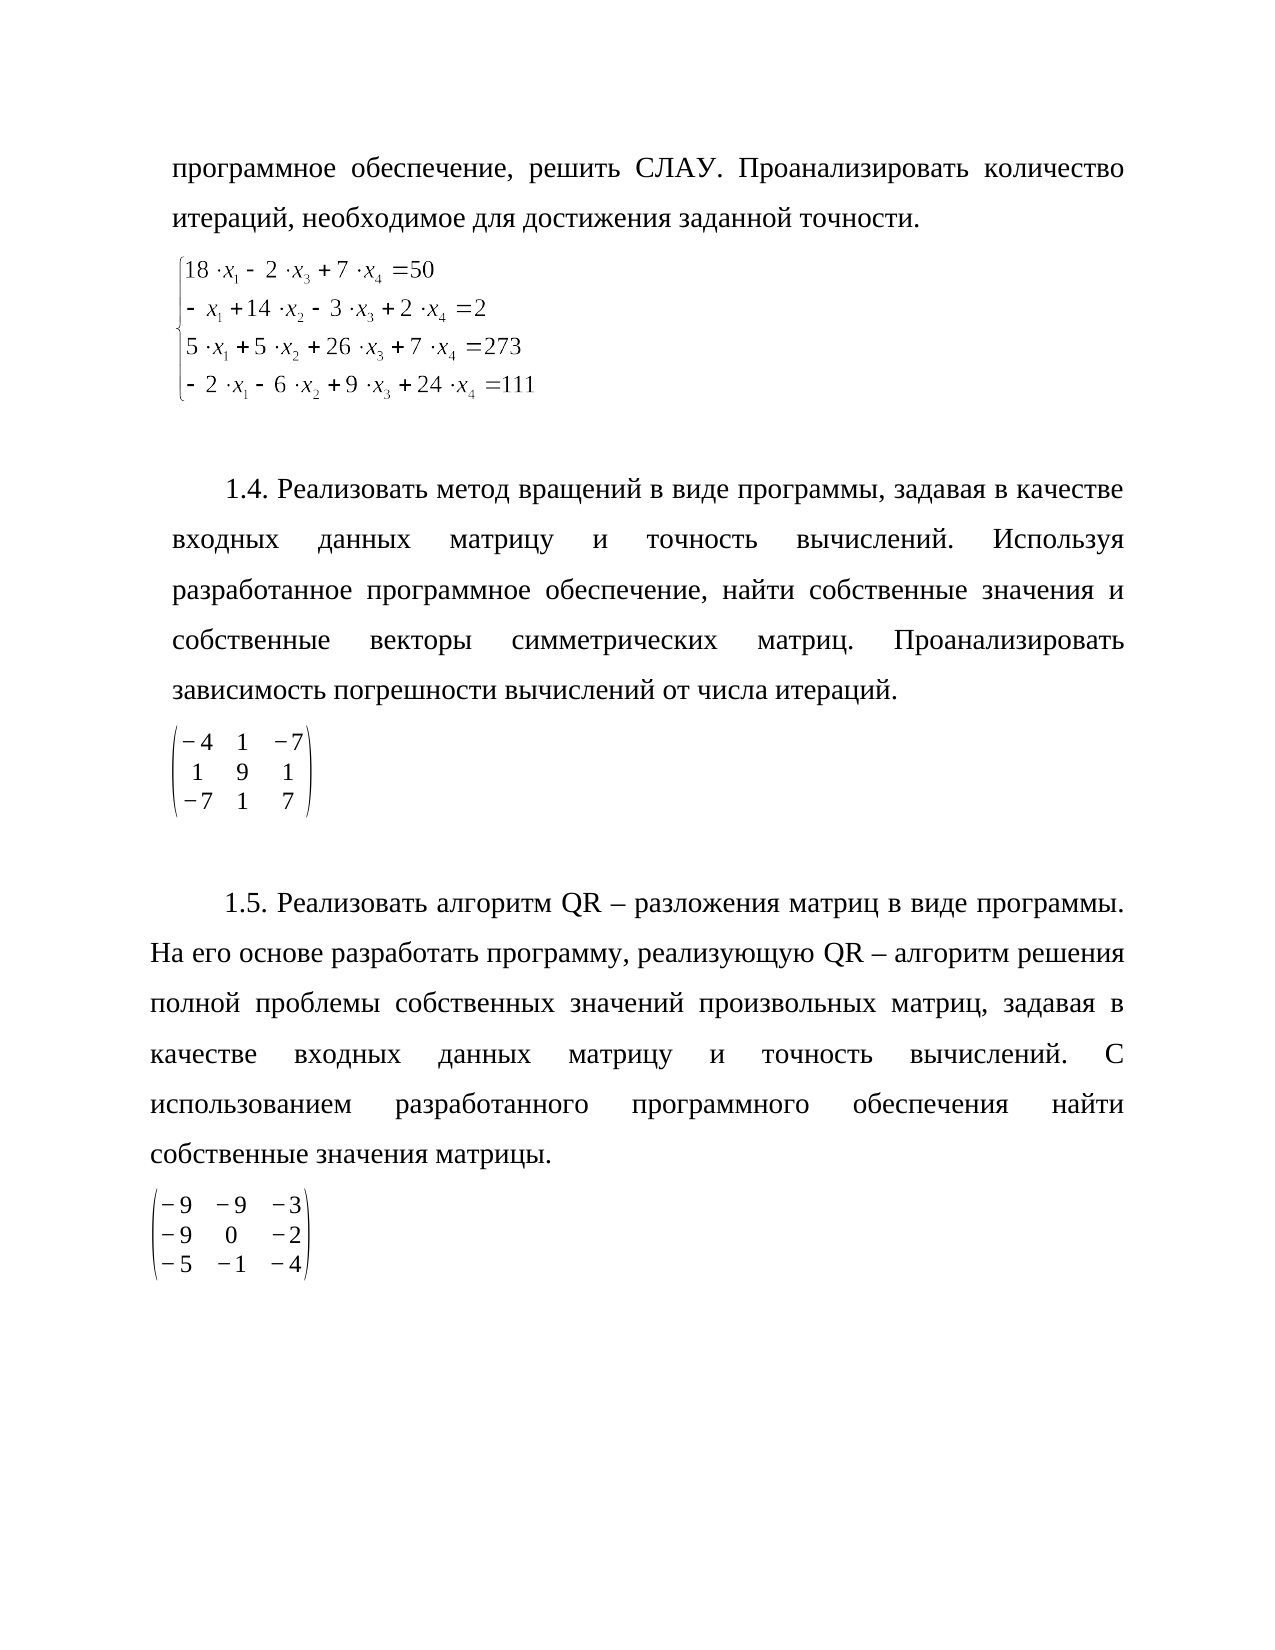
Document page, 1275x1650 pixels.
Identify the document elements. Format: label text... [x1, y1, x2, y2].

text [171, 150, 1125, 234]
text 1.4. Реализовать метод вращений в виде программы, задавая в качестве входных данных матрицу и точность вычислений. Используя разработанное программное обеспечение, найти собственные значения и собственные векторы симметрических матриц. Проанализировать зависимость погрешности вычислений от числа итераций. [171, 471, 1125, 706]
text 1.5. Реализовать алгоритм QR – разложения матриц в виде программы. На его основе разработать программу, реализующую QR – алгоритм решения полной проблемы собственных значений произвольных матриц, задавая в качестве входных данных матрицу и точность вычислений. С использованием разработанного программного обеспечения найти собственные значения матрицы. [150, 885, 1125, 1170]
